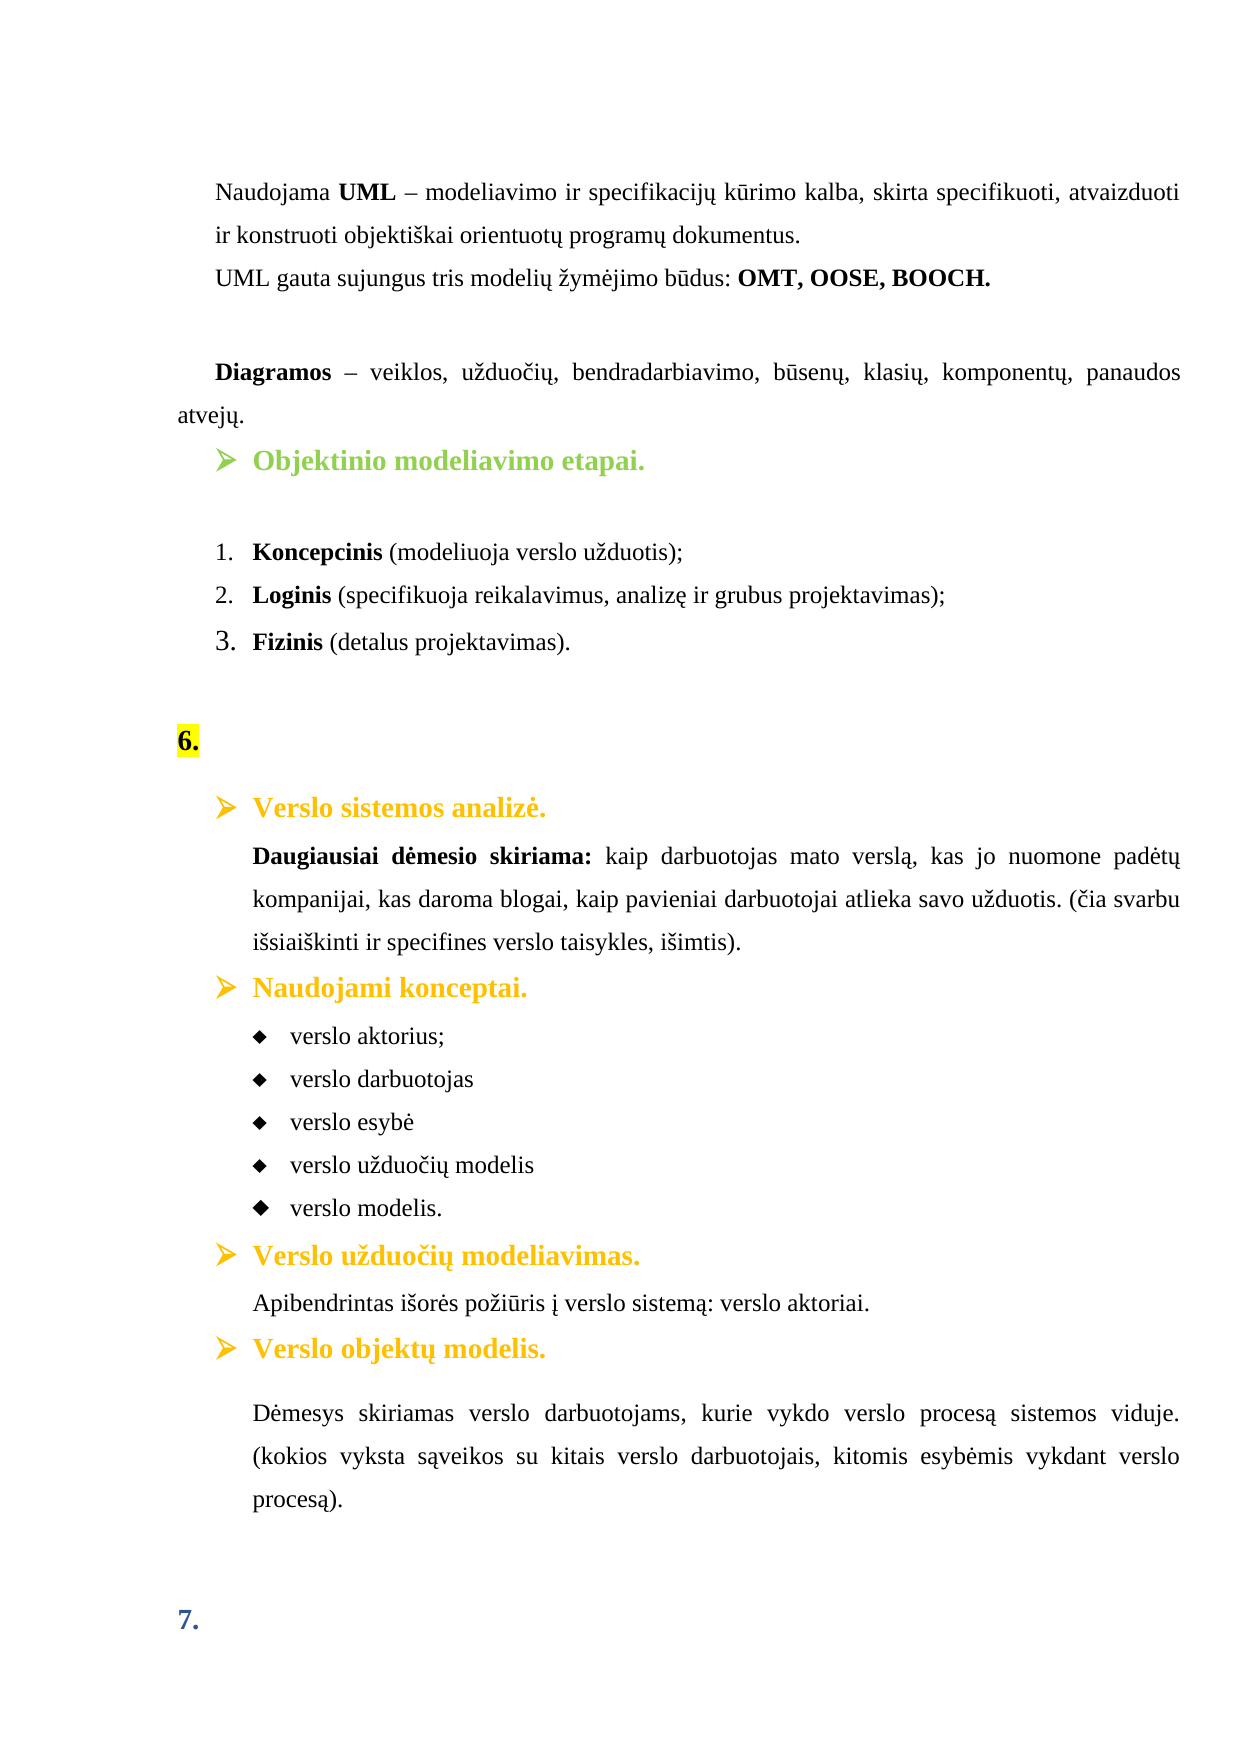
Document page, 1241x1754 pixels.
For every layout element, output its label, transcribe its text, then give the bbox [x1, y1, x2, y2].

list verslo užduočių modelis [252, 1150, 1181, 1179]
text 7. [177, 1602, 1181, 1635]
text Dėmesys skiriamas verslo darbuotojams, kurie vykdo verslo procesą sistemos viduje. (kokios vyksta sąveikos su kitais verslo darbuotojais, kitomis esybėmis vykdant verslo procesą). [252, 1398, 1181, 1513]
list verslo modelis. [252, 1193, 1181, 1223]
list Loginis (specifikuoja reikalavimus, analizę ir grubus projektavimas); [215, 580, 1181, 608]
list Naudojami konceptai. [215, 970, 1181, 1004]
list Verslo užduočių modeliavimas. [215, 1238, 1181, 1271]
list Daugiausiai dėmesio skiriama: kaip darbuotojas mato verslą, kas jo nuomone padėtų kompanijai, kas daroma blogai, kaip pavieniai darbuotojai atlieka savo užduotis. (čia svarbu išsiaiškinti ir specifines verslo taisykles, išimtis). [252, 841, 1181, 956]
list verslo darbuotojas [252, 1064, 1181, 1093]
text UML gauta sujungus tris modelių žymėjimo būdus: OMT, OOSE, BOOCH. [177, 263, 1181, 292]
list Verslo sistemos analizė. [215, 791, 1181, 824]
list Apibendrintas išorės požiūris į verslo sistemą: verslo aktoriai. [252, 1288, 1181, 1317]
list verslo aktorius; [252, 1021, 1181, 1049]
list Objektinio modeliavimo etapai. [215, 443, 1181, 477]
list Verslo objektų modelis. [215, 1331, 1181, 1365]
list Koncepcinis (modeliuoja verslo užduotis); [215, 537, 1181, 565]
list Fizinis (detalus projektavimas). [215, 623, 1181, 656]
list verslo esybė [252, 1107, 1181, 1136]
text Diagramos – veiklos, užduočių, bendradarbiavimo, būsenų, klasių, komponentų, panaudos atvejų. [177, 357, 1181, 429]
text Naudojama UML – modeliavimo ir specifikacijų kūrimo kalba, skirta specifikuoti, atvaizduoti ir konstruoti objektiškai orientuotų programų dokumentus. [215, 177, 1181, 249]
text 6. [177, 723, 1181, 757]
